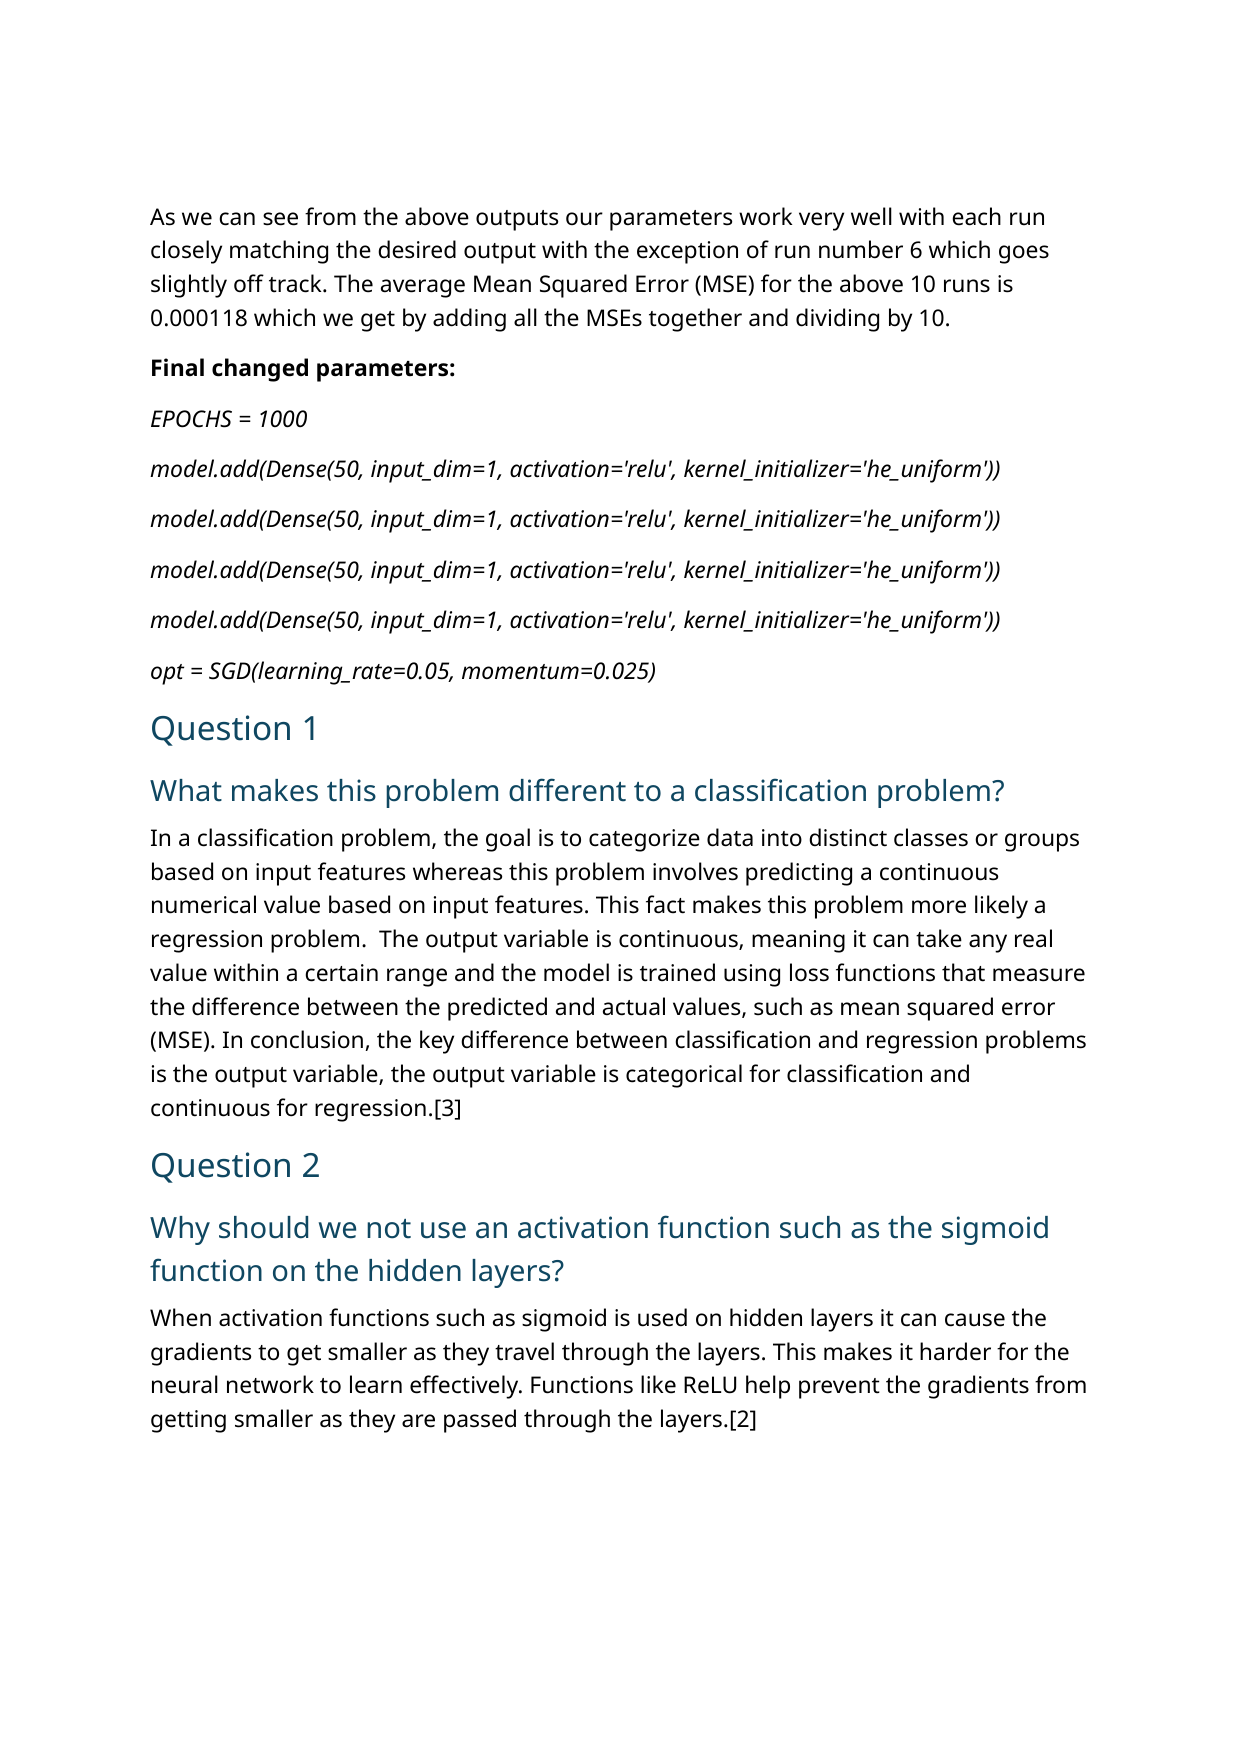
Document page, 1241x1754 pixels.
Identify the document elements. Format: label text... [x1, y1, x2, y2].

text model.add(Dense(50, input_dim=1, activation='relu', kernel_initializer='he_uniform')) [150, 554, 1090, 585]
text EPOCHS = 1000 [150, 402, 1090, 434]
text When activation functions such as sigmoid is used on hidden layers it can cause the gradients to get smaller as they travel through the layers. This makes it harder for the neural network to learn effectively. Functions like ReLU help prevent the gradients from getting smaller as they are passed through the layers.[2] [150, 1302, 1090, 1434]
text Final changed parameters: [150, 352, 1090, 383]
text model.add(Dense(50, input_dim=1, activation='relu', kernel_initializer='he_uniform')) [150, 453, 1090, 484]
text model.add(Dense(50, input_dim=1, activation='relu', kernel_initializer='he_uniform')) [150, 503, 1090, 534]
subtitle What makes this problem different to a classification problem? [150, 771, 1090, 810]
subtitle Question 2 [150, 1142, 1090, 1188]
text opt = SGD(learning_rate=0.05, momentum=0.025) [150, 654, 1090, 686]
subtitle Question 1 [150, 705, 1090, 750]
text In a classification problem, the goal is to categorize data into distinct classes or groups based on input features whereas this problem involves predicting a continuous numerical value based on input features. This fact makes this problem more likely a regression problem. The output variable is continuous, meaning it can take any real value within a certain range and the model is trained using loss functions that measure the difference between the predicted and actual values, such as mean squared error (MSE). In conclusion, the key difference between classification and regression problems is the output variable, the output variable is categorical for classification and continuous for regression.[3] [150, 822, 1090, 1123]
text model.add(Dense(50, input_dim=1, activation='relu', kernel_initializer='he_uniform')) [150, 604, 1090, 635]
text As we can see from the above outputs our parameters work very well with each run closely matching the desired output with the exception of run number 6 which goes slightly off track. The average Mean Squared Error (MSE) for the above 10 runs is 0.000118 which we get by adding all the MSEs together and dividing by 10. [150, 200, 1090, 333]
subtitle Why should we not use an activation function such as the sigmoid function on the hidden layers? [150, 1208, 1090, 1290]
